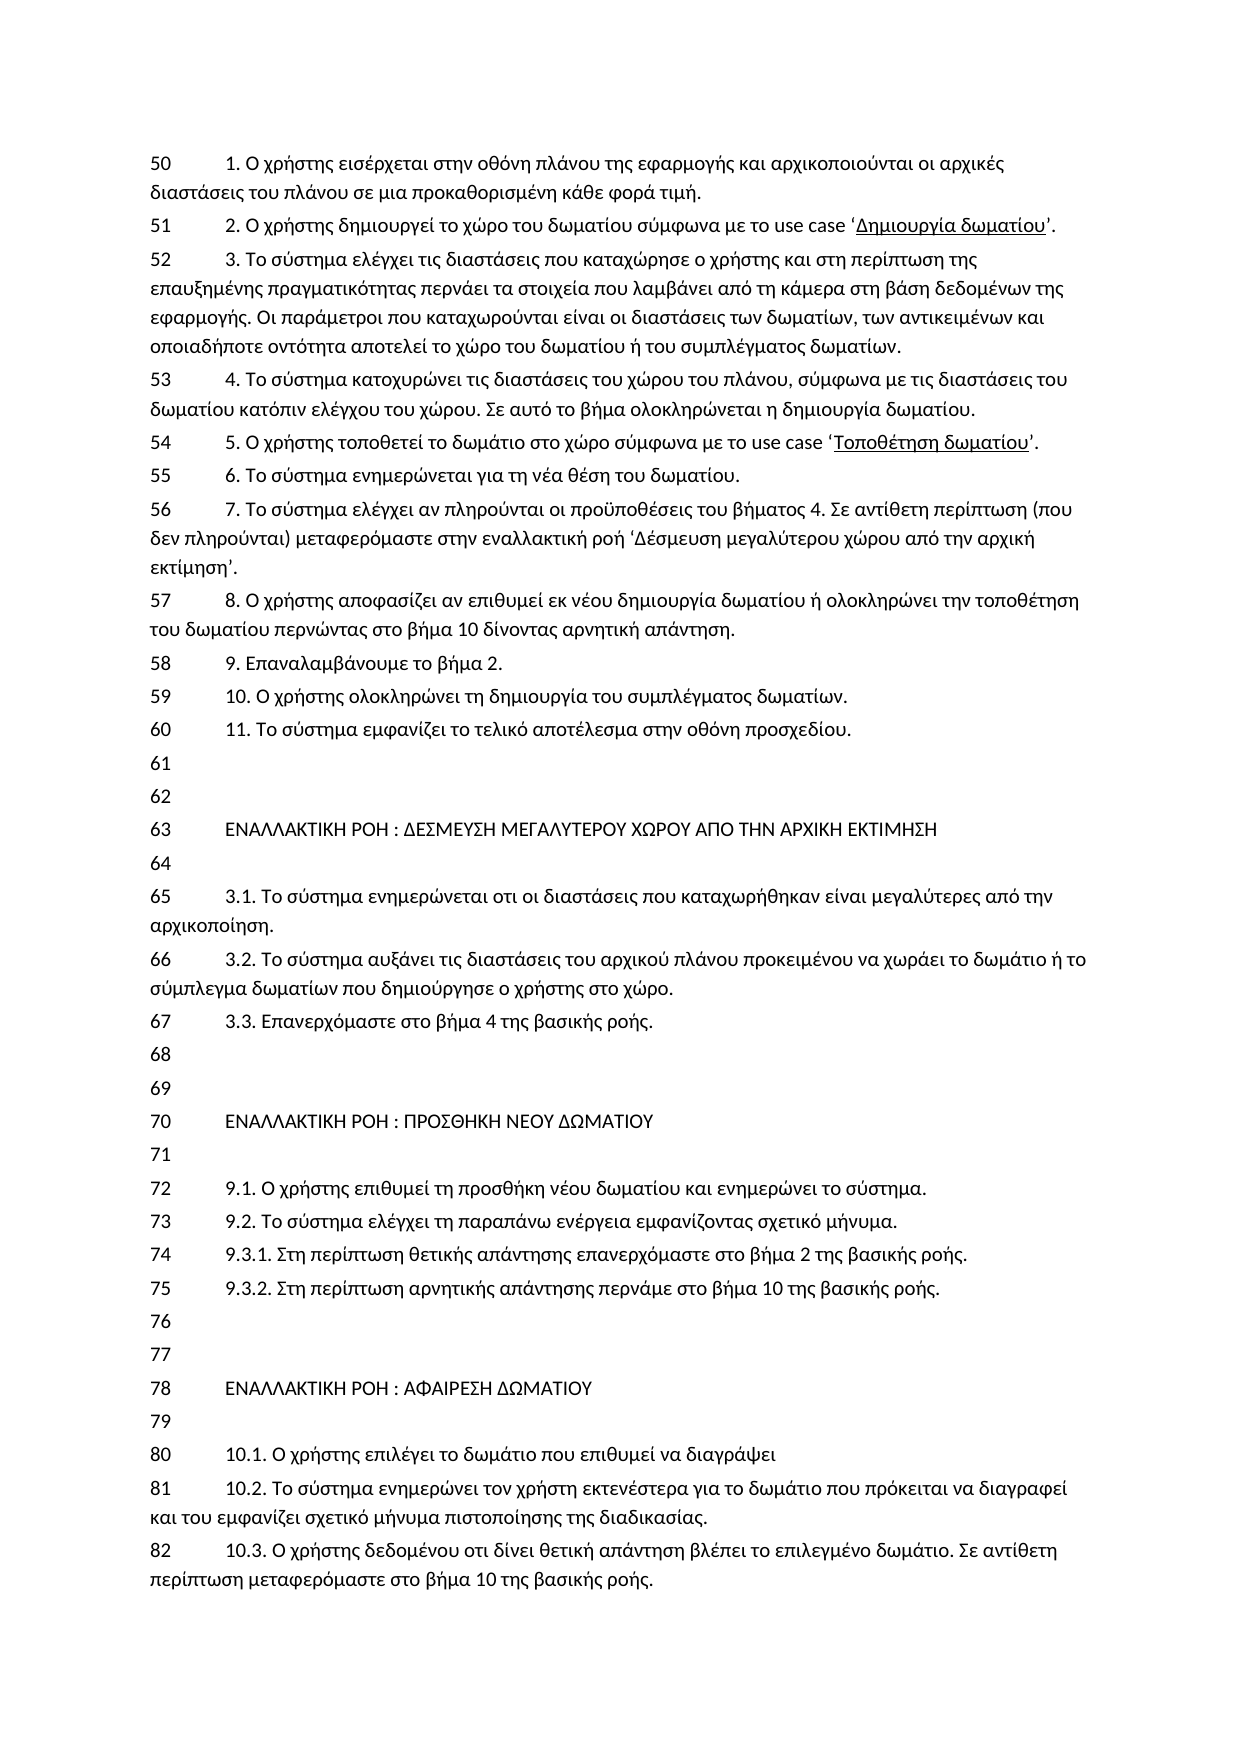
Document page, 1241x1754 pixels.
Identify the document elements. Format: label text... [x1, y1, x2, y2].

list 7. Το σύστημα ελέγχει αν πληρούνται οι προϋποθέσεις του βήματος 4. Σε αντίθετη περίπτωση (που δεν πληρούνται) μεταφερόμαστε στην εναλλακτική ροή ‘Δέσμευση μεγαλύτερου χώρου από την αρχική εκτίμηση’. [150, 496, 1090, 579]
list 6. Το σύστημα ενημερώνεται για τη νέα θέση του δωματίου. [150, 462, 1090, 488]
list 9.3.1. Στη περίπτωση θετικής απάντησης επανερχόμαστε στο βήμα 2 της βασικής ροής. [150, 1242, 1090, 1267]
list 11. Το σύστημα εμφανίζει το τελικό αποτέλεσμα στην οθόνη προσχεδίου. [150, 717, 1090, 742]
list 3.1. Το σύστημα ενημερώνεται οτι οι διαστάσεις που καταχωρήθηκαν είναι μεγαλύτερες από την αρχικοποίηση. [150, 883, 1090, 938]
list 5. Ο χρήστης τοποθετεί το δωμάτιο στο χώρο σύμφωνα με το use case ‘Τοποθέτηση δωματίου’. [150, 429, 1090, 454]
list 3. Το σύστημα ελέγχει τις διαστάσεις που καταχώρησε ο χρήστης και στη περίπτωση της επαυξημένης πραγματικότητας περνάει τα στοιχεία που λαμβάνει από τη κάμερα στη βάση δεδομένων της εφαρμογής. Οι παράμετροι που καταχωρούνται είναι οι διαστάσεις των δωματίων, των αντικειμένων και οποιαδήποτε οντότητα αποτελεί το χώρο του δωματίου ή του συμπλέγματος δωματίων. [150, 246, 1090, 359]
list ΕΝΑΛΛΑΚΤΙΚΗ ΡΟΗ : ΑΦΑΙΡΕΣΗ ΔΩΜΑΤΙΟΥ [150, 1375, 1090, 1400]
list 10. Ο χρήστης ολοκληρώνει τη δημιουργία του συμπλέγματος δωματίων. [150, 683, 1090, 709]
list 1. Ο χρήστης εισέρχεται στην οθόνη πλάνου της εφαρμογής και αρχικοποιούνται οι αρχικές διαστάσεις του πλάνου σε μια προκαθορισμένη κάθε φορά τιμή. [150, 150, 1090, 204]
list ΕΝΑΛΛΑΚΤΙΚΗ ΡΟΗ : ΠΡΟΣΘΗΚΗ ΝΕΟΥ ΔΩΜΑΤΙΟΥ [150, 1108, 1090, 1134]
list 2. Ο χρήστης δημιουργεί το χώρο του δωματίου σύμφωνα με το use case ‘Δημιουργία δωματίου’. [150, 212, 1090, 238]
list 10.1. Ο χρήστης επιλέγει το δωμάτιο που επιθυμεί να διαγράψει [150, 1442, 1090, 1467]
list 9. Επαναλαμβάνουμε το βήμα 2. [150, 650, 1090, 675]
list 9.3.2. Στη περίπτωση αρνητικής απάντησης περνάμε στο βήμα 10 της βασικής ροής. [150, 1275, 1090, 1300]
list 8. Ο χρήστης αποφασίζει αν επιθυμεί εκ νέου δημιουργία δωματίου ή ολοκληρώνει την τοποθέτηση του δωματίου περνώντας στο βήμα 10 δίνοντας αρνητική απάντηση. [150, 587, 1090, 642]
list 3.3. Επανερχόμαστε στο βήμα 4 της βασικής ροής. [150, 1008, 1090, 1034]
list 3.2. Το σύστημα αυξάνει τις διαστάσεις του αρχικού πλάνου προκειμένου να χωράει το δωμάτιο ή το σύμπλεγμα δωματίων που δημιούργησε ο χρήστης στο χώρο. [150, 946, 1090, 1000]
list ΕΝΑΛΛΑΚΤΙΚΗ ΡΟΗ : ΔΕΣΜΕΥΣΗ ΜΕΓΑΛΥΤΕΡΟΥ ΧΩΡΟΥ ΑΠΟ ΤΗΝ ΑΡΧΙΚΗ ΕΚΤΙΜΗΣΗ [150, 817, 1090, 842]
list 10.2. Το σύστημα ενημερώνει τον χρήστη εκτενέστερα για το δωμάτιο που πρόκειται να διαγραφεί και του εμφανίζει σχετικό μήνυμα πιστοποίησης της διαδικασίας. [150, 1475, 1090, 1529]
list 9.1. Ο χρήστης επιθυμεί τη προσθήκη νέου δωματίου και ενημερώνει το σύστημα. [150, 1175, 1090, 1200]
list 9.2. Το σύστημα ελέγχει τη παραπάνω ενέργεια εμφανίζοντας σχετικό μήνυμα. [150, 1208, 1090, 1234]
list 4. Το σύστημα κατοχυρώνει τις διαστάσεις του χώρου του πλάνου, σύμφωνα με τις διαστάσεις του δωματίου κατόπιν ελέγχου του χώρου. Σε αυτό το βήμα ολοκληρώνεται η δημιουργία δωματίου. [150, 367, 1090, 421]
list 10.3. Ο χρήστης δεδομένου οτι δίνει θετική απάντηση βλέπει το επιλεγμένο δωμάτιο. Σε αντίθετη περίπτωση μεταφερόμαστε στο βήμα 10 της βασικής ροής. [150, 1537, 1090, 1592]
